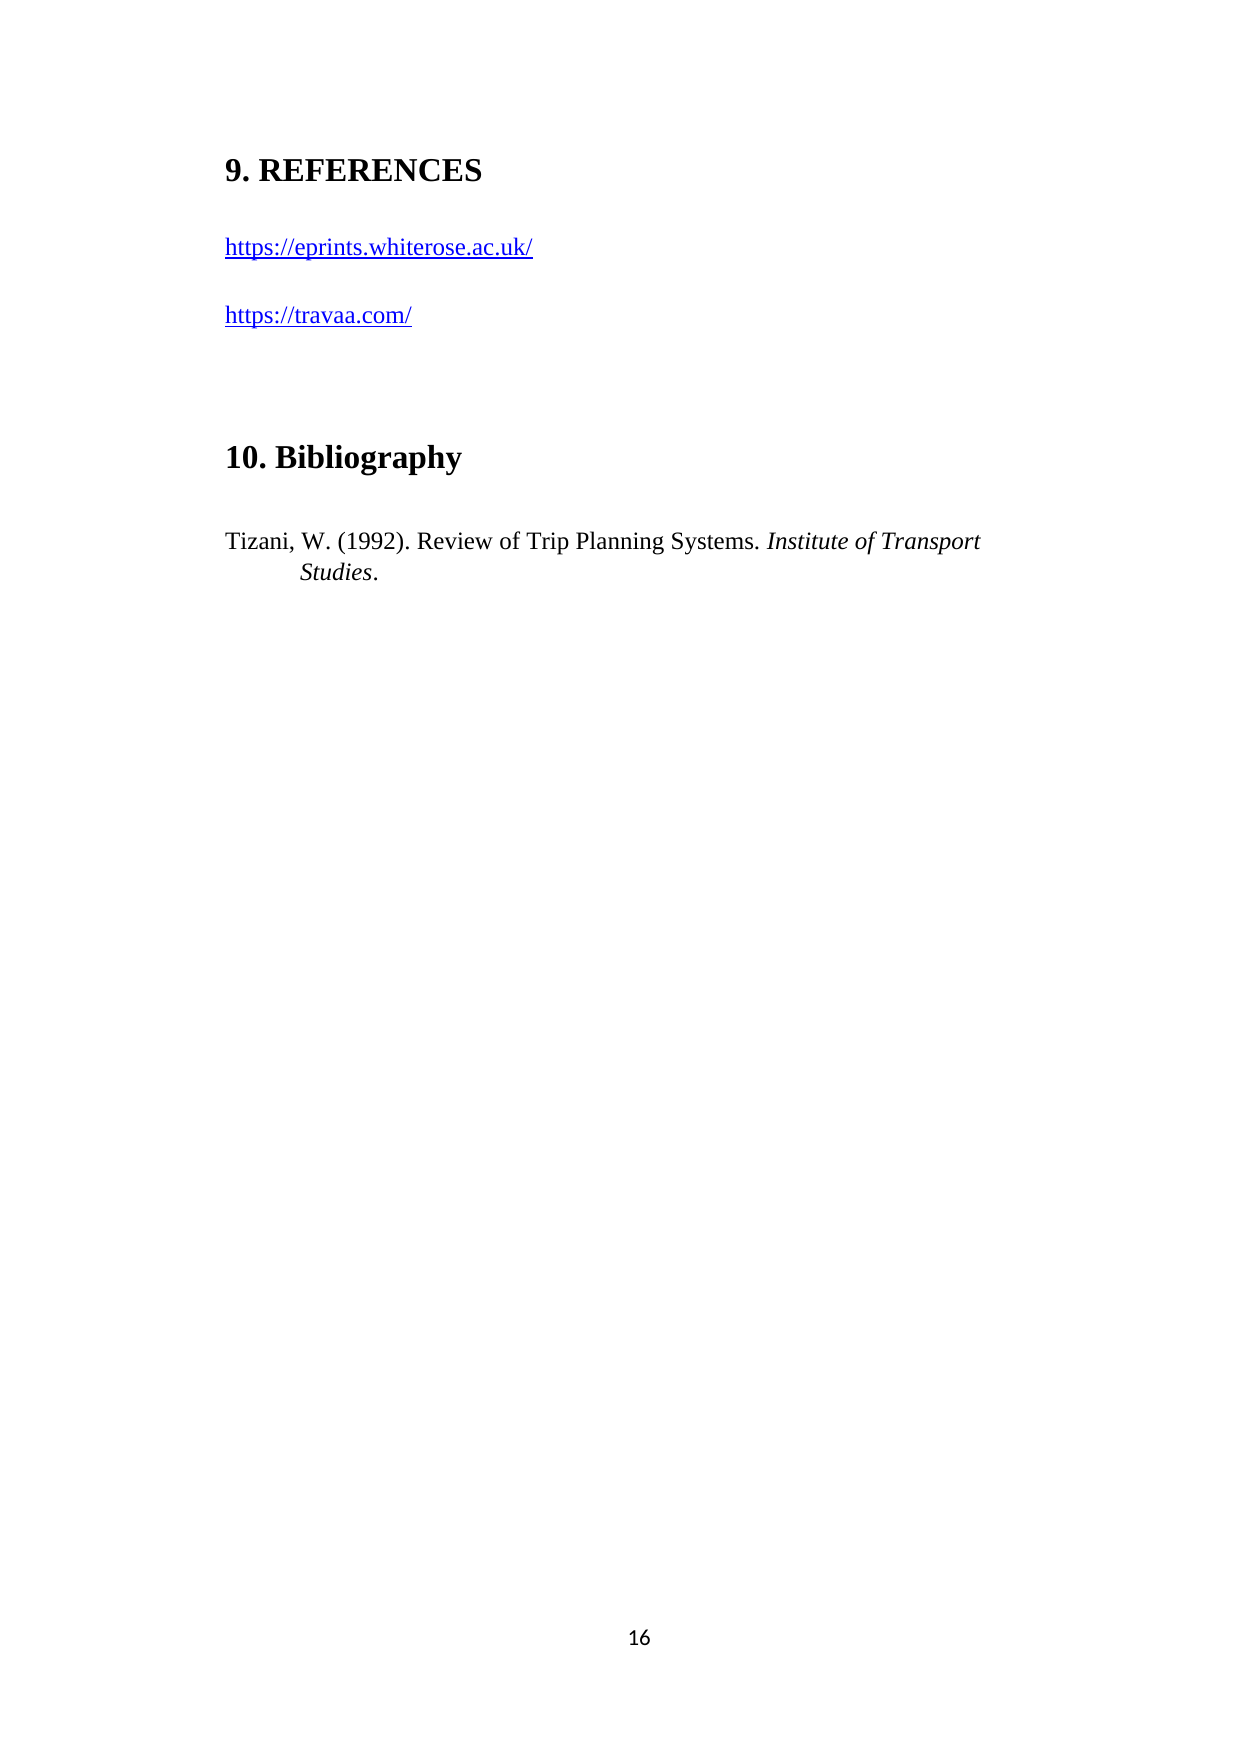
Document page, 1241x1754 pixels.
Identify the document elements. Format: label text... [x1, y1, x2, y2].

text https://eprints.whiterose.ac.uk/ [225, 232, 1053, 261]
text https://travaa.com/ [225, 301, 1053, 329]
text 9. REFERENCES [225, 150, 1053, 188]
